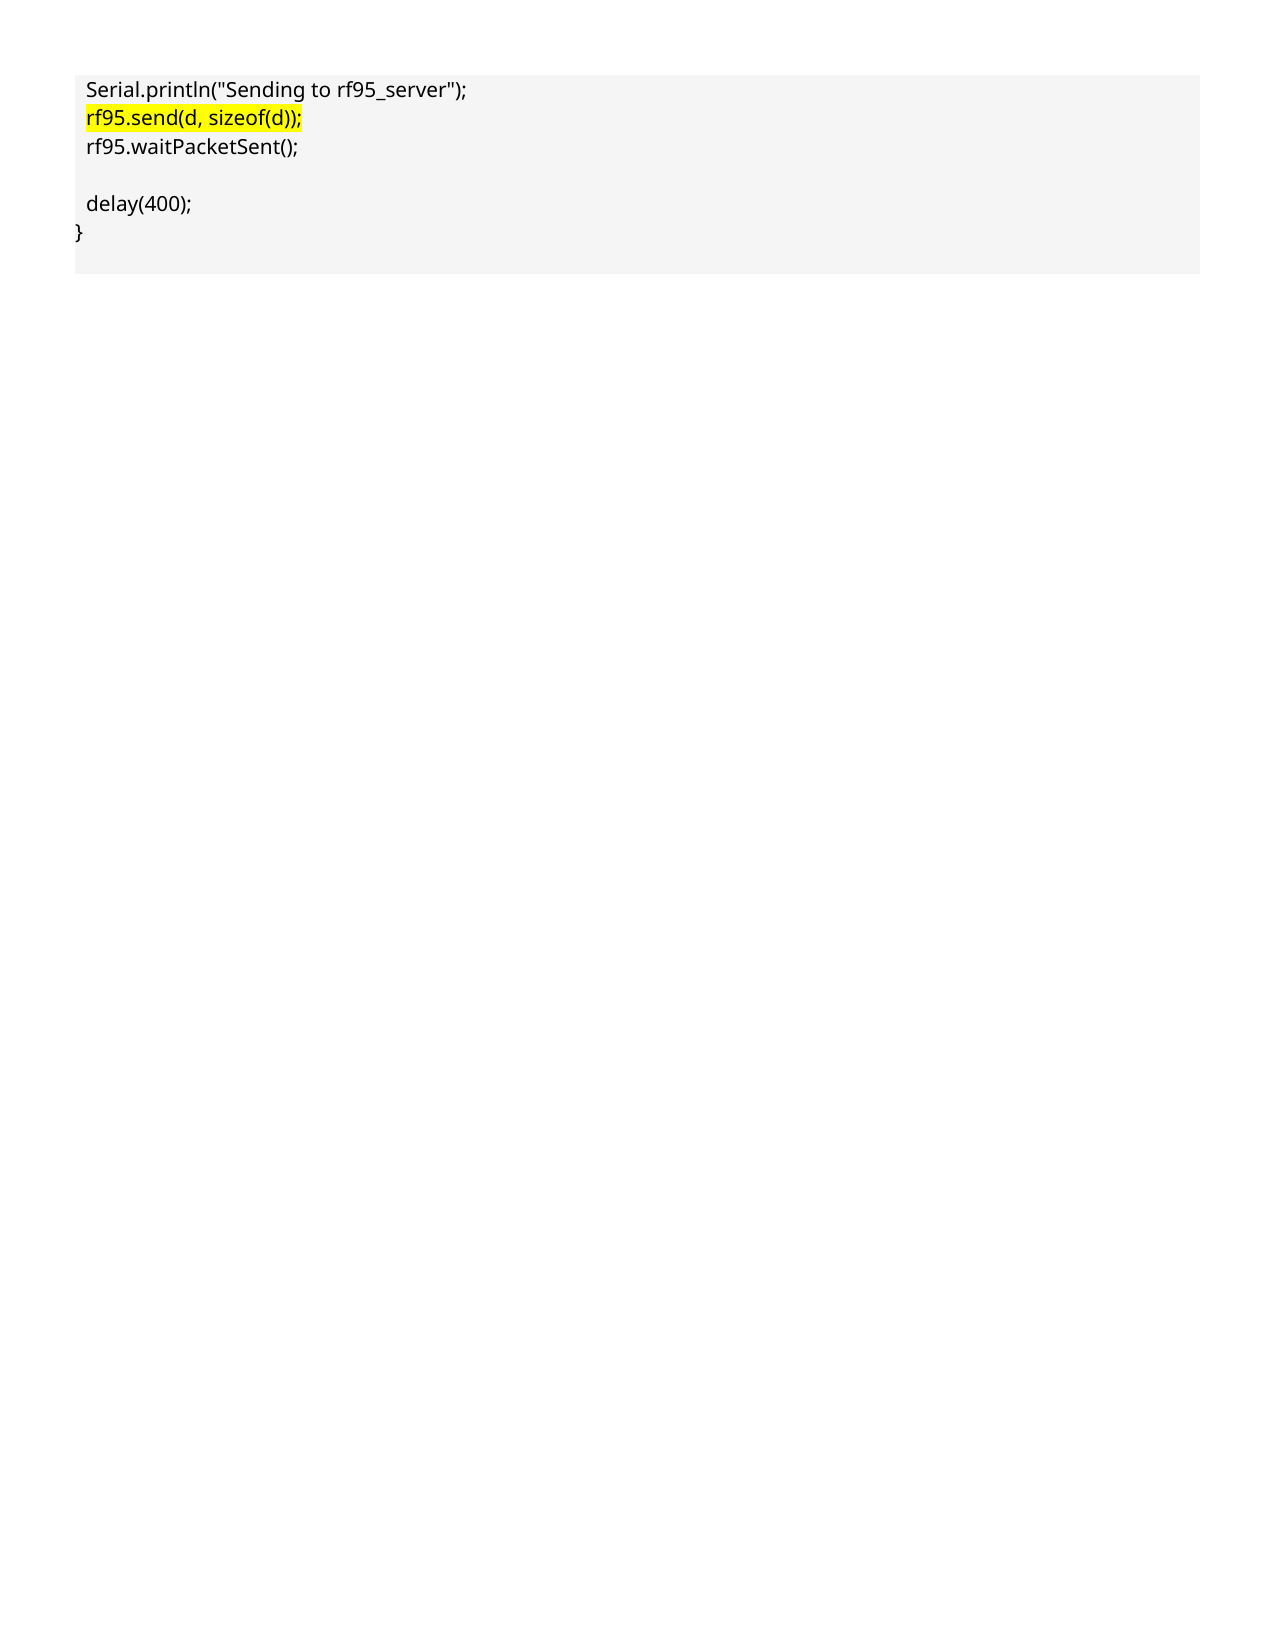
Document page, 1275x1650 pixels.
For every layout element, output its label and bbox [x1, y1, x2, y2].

text [75, 75, 1200, 274]
